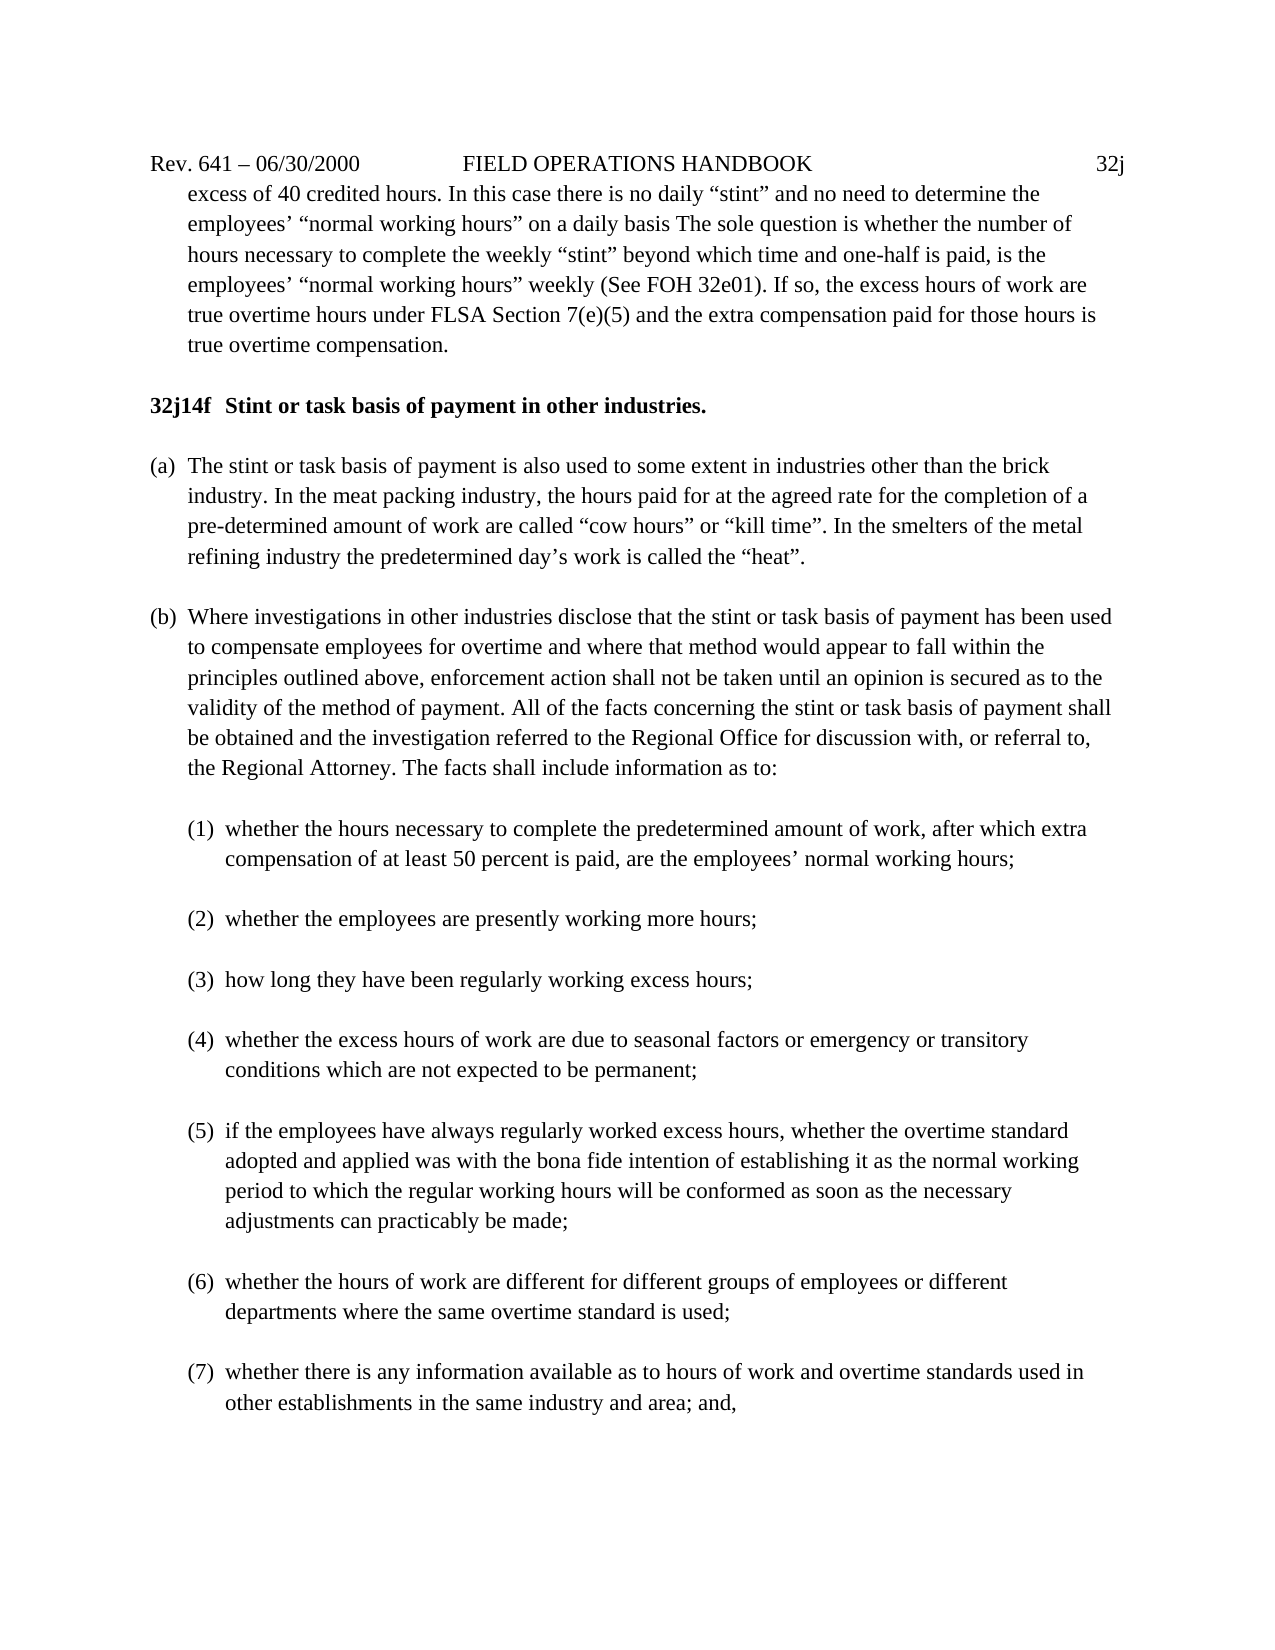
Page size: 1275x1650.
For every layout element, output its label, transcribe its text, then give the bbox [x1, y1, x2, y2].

list if the employees have always regularly worked excess hours, whether the overtime standard adopted and applied was with the bona fide intention of establishing it as the normal working period to which the regular working hours will be conformed as soon as the necessary adjustments can practicably be made; [187, 1117, 1125, 1234]
list how long they have been regularly working excess hours; [187, 966, 1125, 992]
list whether the excess hours of work are due to seasonal factors or emergency or transitory conditions which are not expected to be permanent; [187, 1026, 1125, 1083]
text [187, 180, 1125, 358]
list Where investigations in other industries disclose that the stint or task basis of payment has been used to compensate employees for overtime and where that method would appear to fall within the principles outlined above, enforcement action shall not be taken until an opinion is secured as to the validity of the method of payment. All of the facts concerning the stint or task basis of payment shall be obtained and the investigation referred to the Regional Office for discussion with, or referral to, the Regional Attorney. The facts shall include information as to: [150, 603, 1125, 781]
list whether there is any information available as to hours of work and overtime standards used in other establishments in the same industry and area; and, [187, 1358, 1125, 1415]
list whether the hours of work are different for different groups of employees or different departments where the same overtime standard is used; [187, 1268, 1125, 1324]
list whether the employees are presently working more hours; [187, 905, 1125, 932]
subtitle 32j14f Stint or task basis of payment in other industries. [150, 392, 1125, 418]
list The stint or task basis of payment is also used to some extent in industries other than the brick industry. In the meat packing industry, the hours paid for at the agreed rate for the completion of a pre-determined amount of work are called “cow hours” or “kill time”. In the smelters of the metal refining industry the predetermined day’s work is called the “heat”. [150, 452, 1125, 569]
list whether the hours necessary to complete the predetermined amount of work, after which extra compensation of at least 50 percent is paid, are the employees’ normal working hours; [187, 814, 1125, 871]
